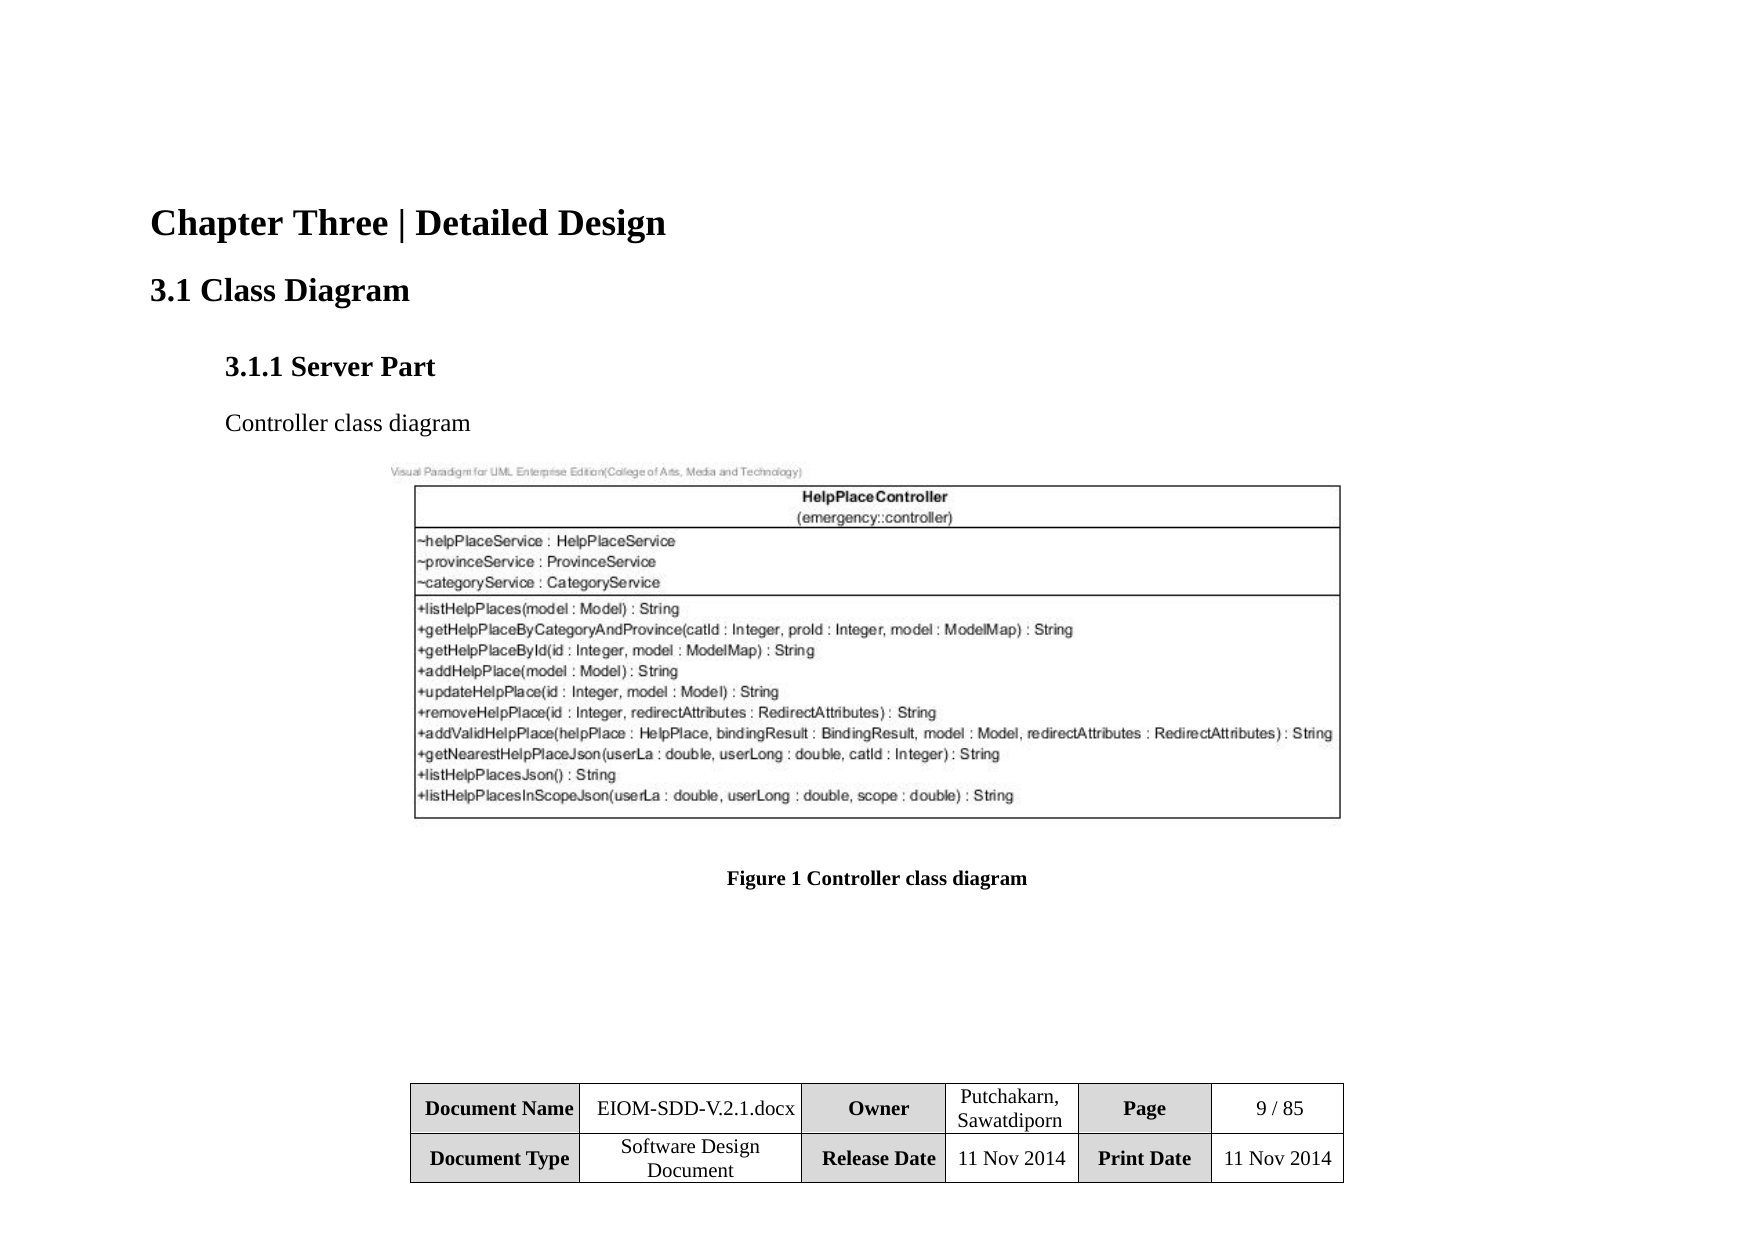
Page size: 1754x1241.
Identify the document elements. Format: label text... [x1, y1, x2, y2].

text Figure 1 Controller class diagram [150, 866, 1604, 889]
picture [391, 462, 1363, 841]
text 3.1.1 Server Part [150, 349, 1604, 383]
text Controller class diagram [150, 408, 1604, 437]
subtitle Chapter Three | Detailed Design [150, 200, 1604, 243]
subtitle 3.1 Class Diagram [150, 270, 1604, 309]
